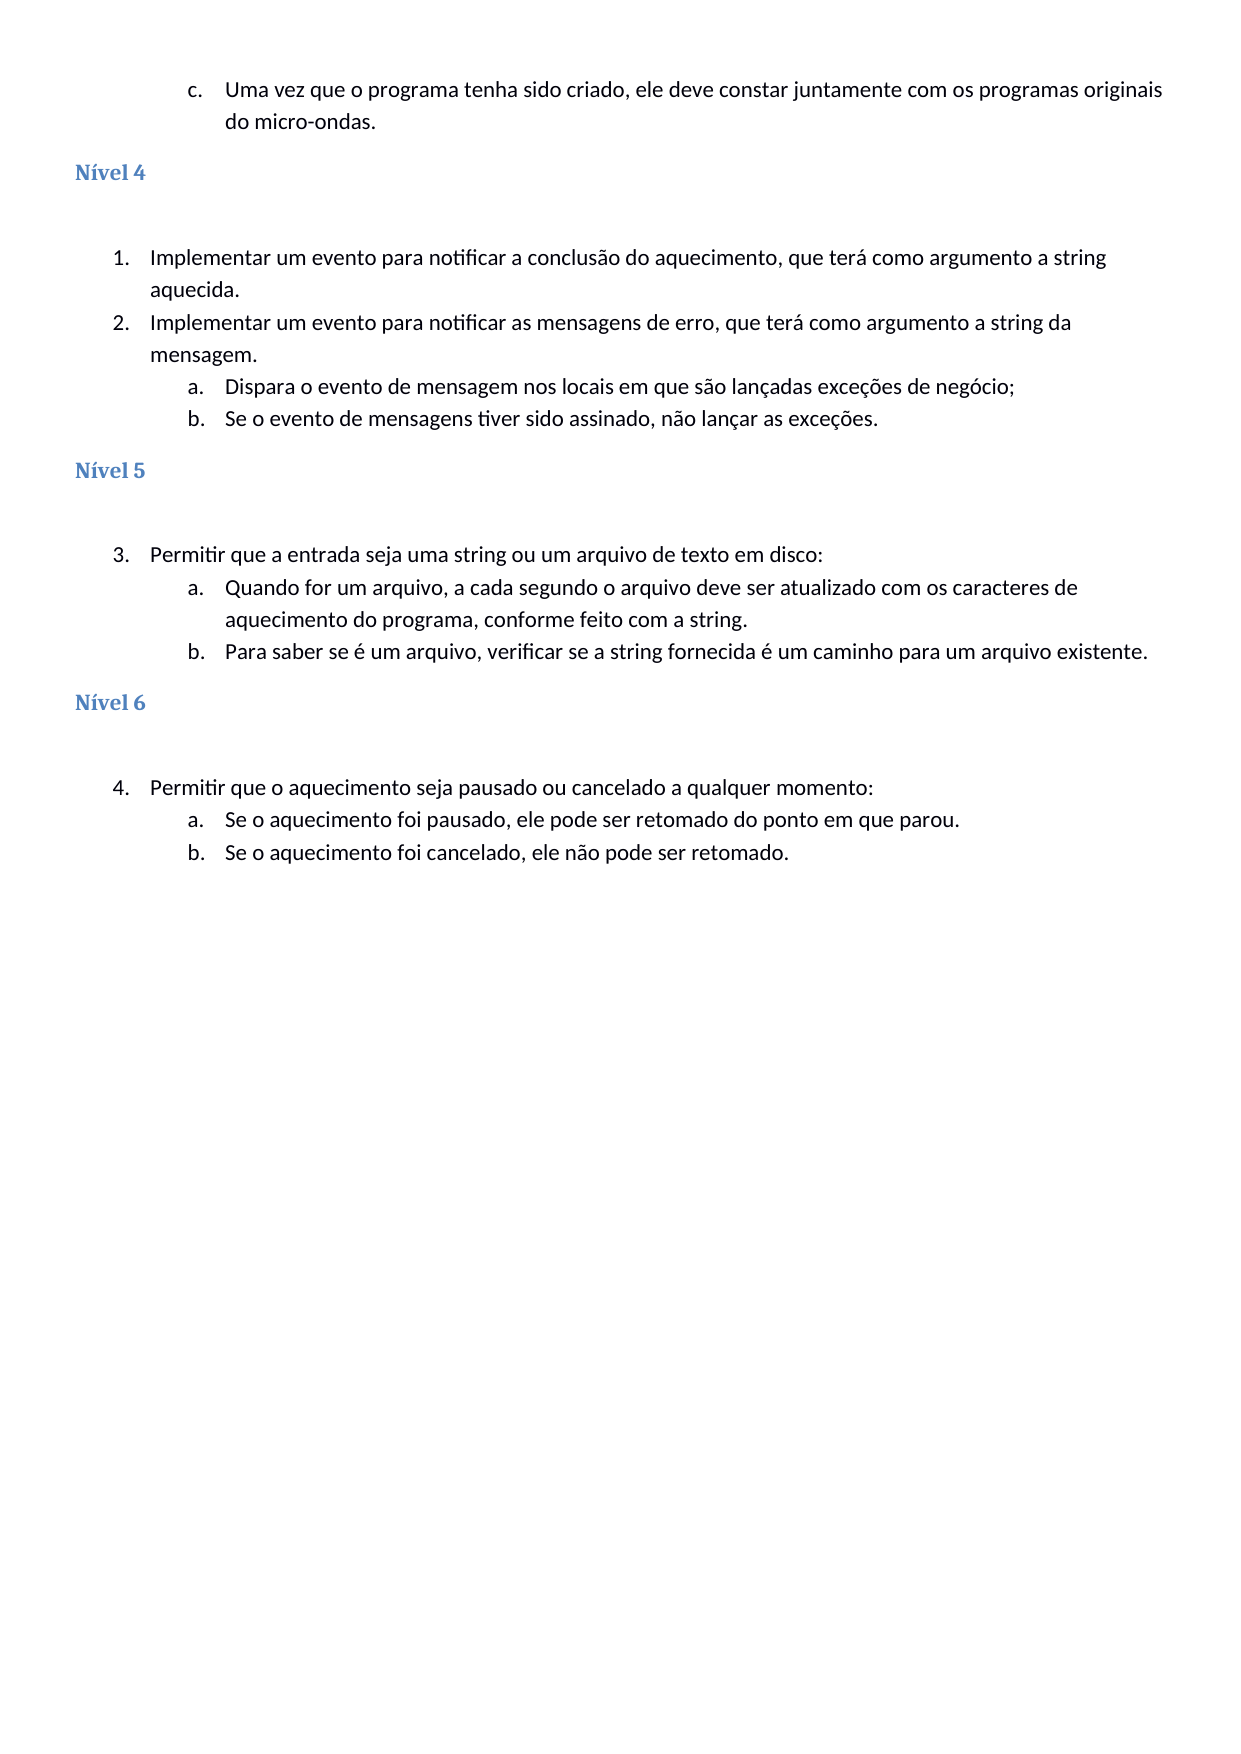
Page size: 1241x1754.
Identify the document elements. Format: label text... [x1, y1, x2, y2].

subtitle Nível 5 [75, 457, 1165, 484]
list Implementar um evento para notificar a conclusão do aquecimento, que terá como argumento a string aquecida. [112, 243, 1165, 304]
subtitle Nível 4 [75, 160, 1165, 187]
list Se o evento de mensagens tiver sido assinado, não lançar as exceções. [187, 404, 1165, 432]
subtitle Nível 6 [75, 690, 1165, 717]
list Para saber se é um arquivo, verificar se a string fornecida é um caminho para um arquivo existente. [187, 637, 1165, 665]
list Permitir que o aquecimento seja pausado ou cancelado a qualquer momento: [112, 773, 1165, 801]
list Se o aquecimento foi pausado, ele pode ser retomado do ponto em que parou. [187, 806, 1165, 834]
list Uma vez que o programa tenha sido criado, ele deve constar juntamente com os programas originais do micro-ondas. [187, 75, 1165, 135]
list Dispara o evento de mensagem nos locais em que são lançadas exceções de negócio; [187, 372, 1165, 400]
list Permitir que a entrada seja uma string ou um arquivo de texto em disco: [112, 541, 1165, 569]
list Se o aquecimento foi cancelado, ele não pode ser retomado. [187, 838, 1165, 866]
list Implementar um evento para notificar as mensagens de erro, que terá como argumento a string da mensagem. [112, 308, 1165, 368]
list Quando for um arquivo, a cada segundo o arquivo deve ser atualizado com os caracteres de aquecimento do programa, conforme feito com a string. [187, 573, 1165, 633]
